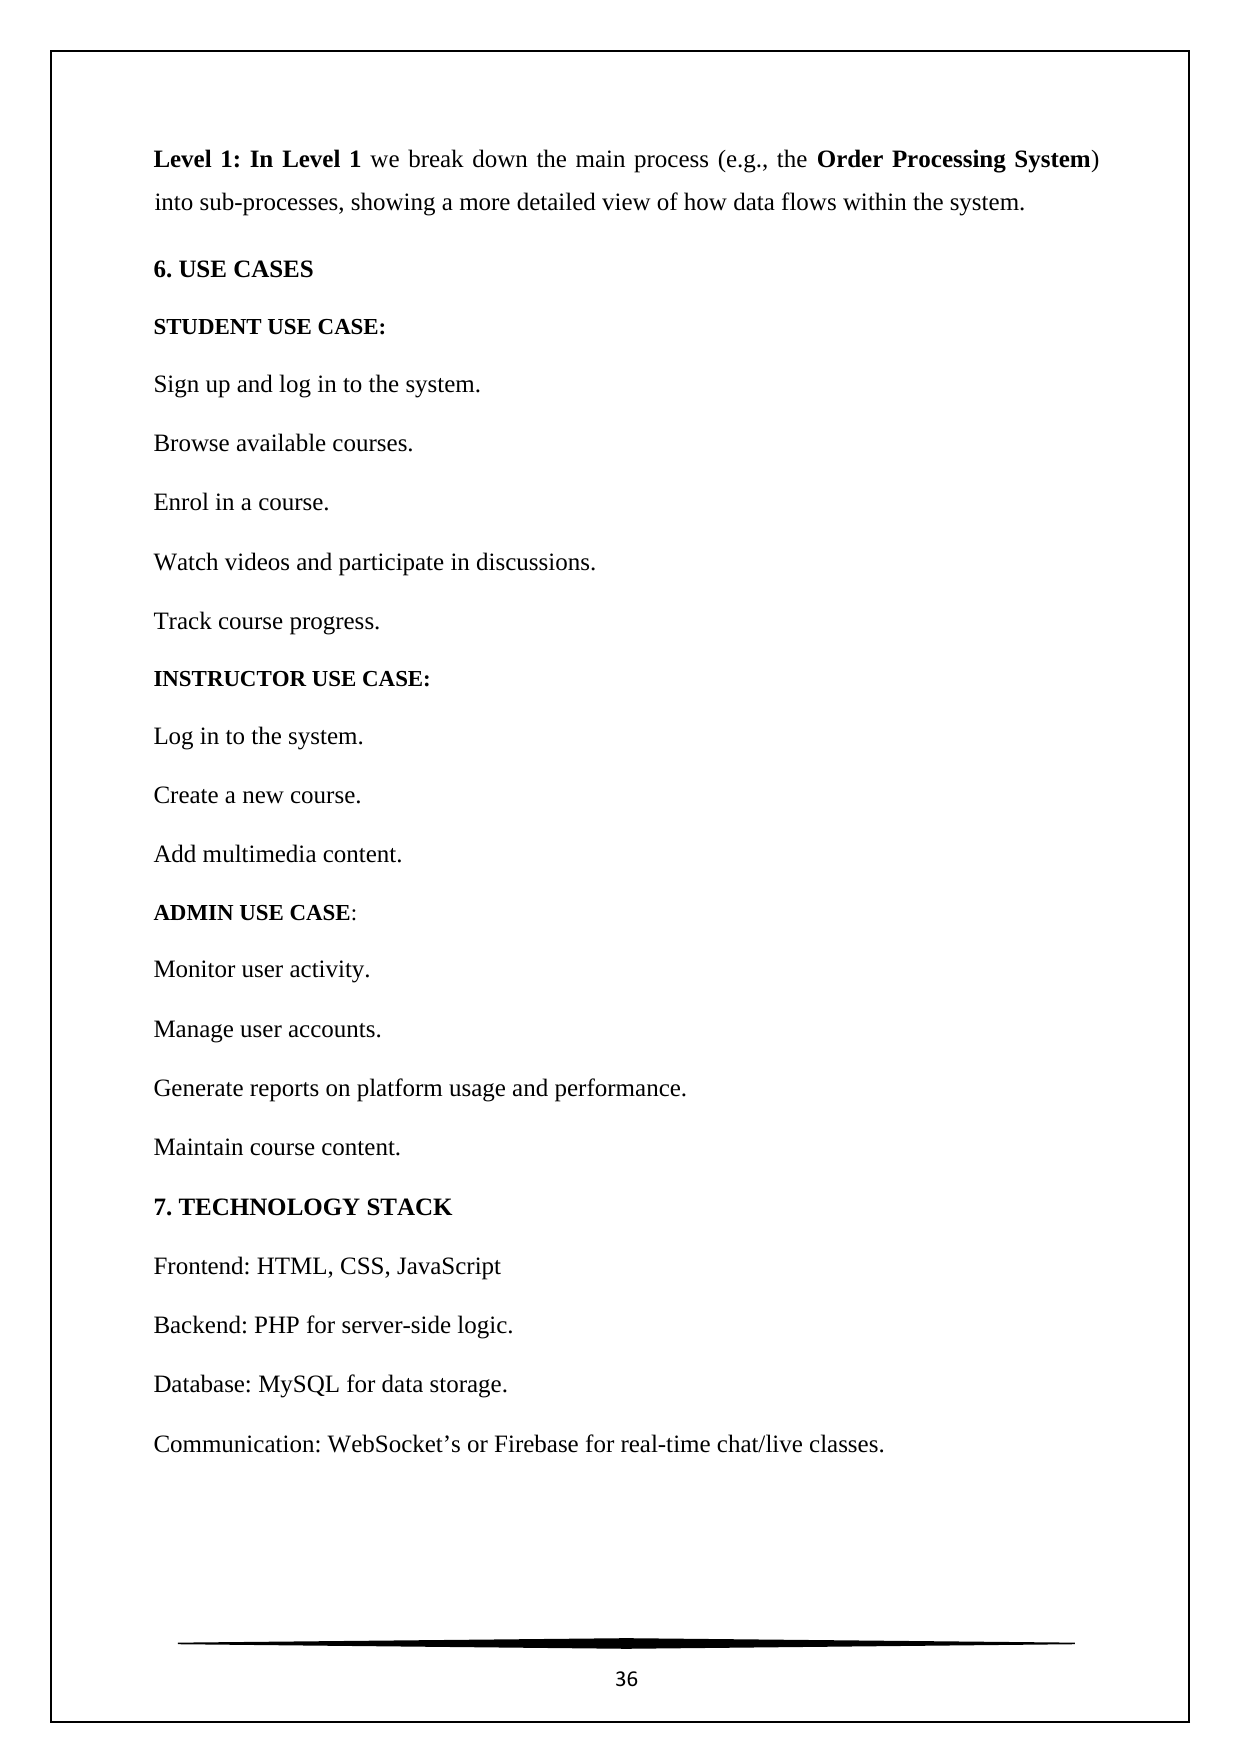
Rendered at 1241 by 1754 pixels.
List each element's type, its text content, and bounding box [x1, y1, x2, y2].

text Track course progress. [153, 606, 1113, 635]
text Generate reports on platform usage and performance. [153, 1073, 1113, 1102]
text 6. USE CASES [153, 254, 1113, 283]
text Add multimedia content. [153, 839, 1113, 868]
text Manage user accounts. [153, 1014, 1113, 1043]
text Watch videos and participate in discussions. [153, 547, 1113, 576]
text Log in to the system. [153, 721, 1113, 750]
text ADMIN USE CASE: [153, 899, 1113, 925]
text Browse available courses. [153, 428, 1113, 457]
text 7. TECHNOLOGY STACK [153, 1192, 1113, 1220]
text STUDENT USE CASE: [153, 313, 1113, 339]
text Enrol in a course. [153, 487, 1113, 516]
text Monitor user activity. [153, 954, 1113, 983]
text Maintain course content. [153, 1132, 1113, 1161]
text INSTRUCTOR USE CASE: [153, 665, 1113, 692]
text Frontend: HTML, CSS, JavaScript [153, 1251, 1113, 1280]
text Level 1: In Level 1 we break down the main process (e.g., the Order Processing System) into sub-processes, showing a more detailed view of how data flows within the system. [153, 144, 1099, 216]
text Database: MySQL for data storage. [153, 1369, 1113, 1398]
text Backend: PHP for server-side logic. [153, 1310, 1113, 1339]
text Communication: WebSocket’s or Firebase for real-time chat/live classes. [153, 1429, 1113, 1457]
text Sign up and log in to the system. [153, 369, 1113, 398]
text Create a new course. [153, 780, 1113, 809]
